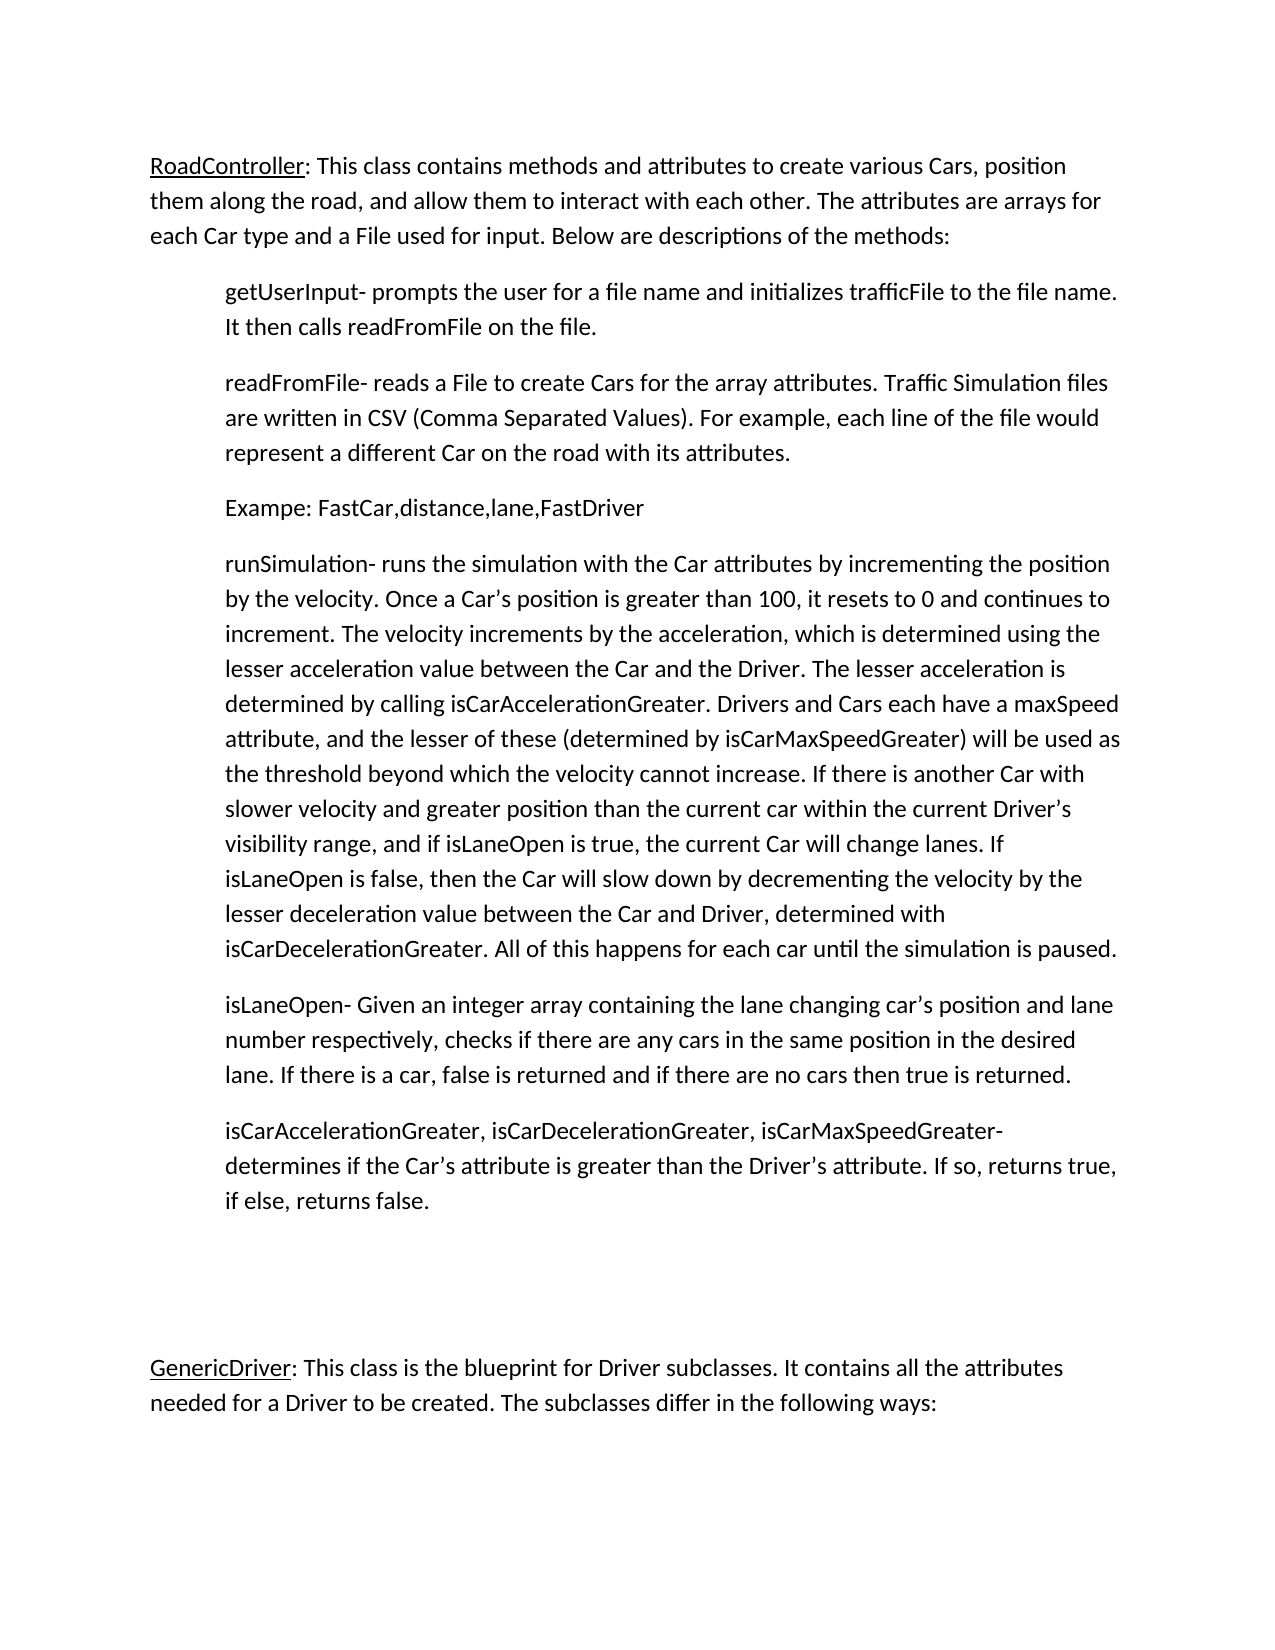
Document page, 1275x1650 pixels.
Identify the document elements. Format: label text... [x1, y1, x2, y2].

text runSimulation- runs the simulation with the Car attributes by incrementing the position by the velocity. Once a Car’s position is greater than 100, it resets to 0 and continues to increment. The velocity increments by the acceleration, which is determined using the lesser acceleration value between the Car and the Driver. The lesser acceleration is determined by calling isCarAccelerationGreater. Drivers and Cars each have a maxSpeed attribute, and the lesser of these (determined by isCarMaxSpeedGreater) will be used as the threshold beyond which the velocity cannot increase. If there is another Car with slower velocity and greater position than the current car within the current Driver’s visibility range, and if isLaneOpen is true, the current Car will change lanes. If isLaneOpen is false, then the Car will slow down by decrementing the velocity by the lesser deceleration value between the Car and Driver, determined with isCarDecelerationGreater. All of this happens for each car until the simulation is paused. [225, 548, 1125, 964]
text readFromFile- reads a File to create Cars for the array attributes. Traffic Simulation files are written in CSV (Comma Separated Values). For example, each line of the file would represent a different Car on the road with its attributes. [225, 367, 1125, 467]
text RoadController: This class contains methods and attributes to create various Cars, position them along the road, and allow them to interact with each other. The attributes are arrays for each Car type and a File used for input. Below are descriptions of the methods: [150, 150, 1125, 251]
text isCarAccelerationGreater, isCarDecelerationGreater, isCarMaxSpeedGreater- determines if the Car’s attribute is greater than the Driver’s attribute. If so, returns true, if else, returns false. [225, 1115, 1125, 1216]
text GenericDriver: This class is the blueprint for Driver subclasses. It contains all the attributes needed for a Driver to be created. The subclasses differ in the following ways: [150, 1352, 1125, 1418]
text getUserInput- prompts the user for a file name and initializes trafficFile to the file name. It then calls readFromFile on the file. [150, 276, 1125, 341]
text Exampe: FastCar,distance,lane,FastDriver [225, 492, 1125, 523]
text isLaneOpen- Given an integer array containing the lane changing car’s position and lane number respectively, checks if there are any cars in the same position in the desired lane. If there is a car, false is returned and if there are no cars then true is returned. [225, 989, 1125, 1090]
